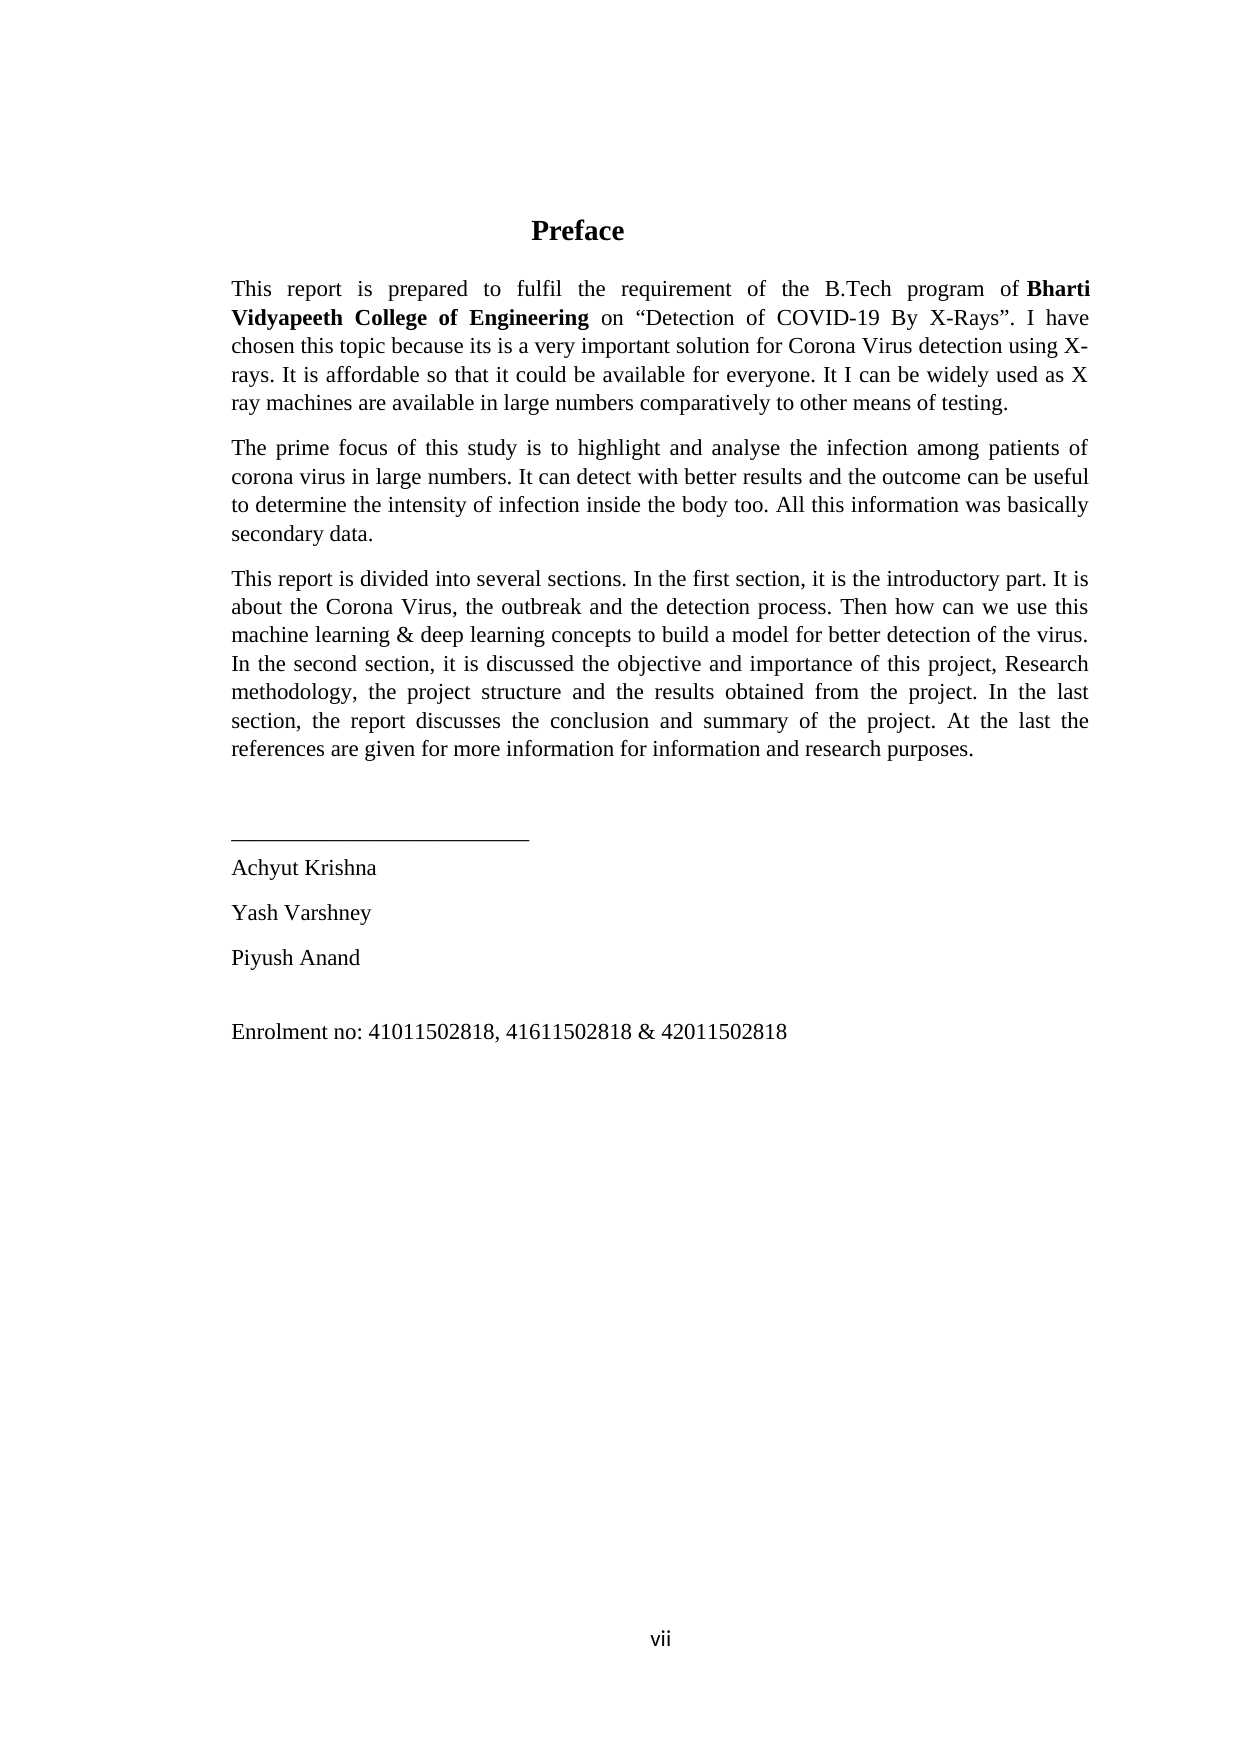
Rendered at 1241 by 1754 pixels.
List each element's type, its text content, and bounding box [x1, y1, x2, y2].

text The prime focus of this study is to highlight and analyse the infection among patients of corona virus in large numbers. It can detect with better results and the outcome can be useful to determine the intensity of infection inside the body too. All this information was basically secondary data. [231, 434, 1090, 546]
text Piyush Anand [231, 944, 1090, 971]
text This report is divided into several sections. In the first section, it is the introductory part. It is about the Corona Virus, the outbreak and the detection process. Then how can we use this machine learning & deep learning concepts to build a model for better detection of the virus. In the second section, it is discussed the objective and importance of this project, Research methodology, the project structure and the results obtained from the project. In the last section, the report discusses the conclusion and summary of the project. At the last the references are given for more information for information and research purposes. [231, 565, 1090, 762]
text Enrolment no: 41011502818, 41611502818 & 42011502818 [231, 989, 1090, 1044]
text Preface [531, 213, 1090, 246]
text Yash Varshney [231, 899, 1090, 925]
text This report is prepared to fulfil the requirement of the B.Tech program of Bharti Vidyapeeth College of Engineering on “Detection of COVID-19 By X-Rays”. I have chosen this topic because its is a very important solution for Corona Virus detection using X-rays. It is affordable so that it could be available for everyone. It I can be widely used as X ray machines are available in large numbers comparatively to other means of testing. [231, 275, 1090, 416]
text ————————————— Achyut Krishna [231, 826, 1090, 880]
